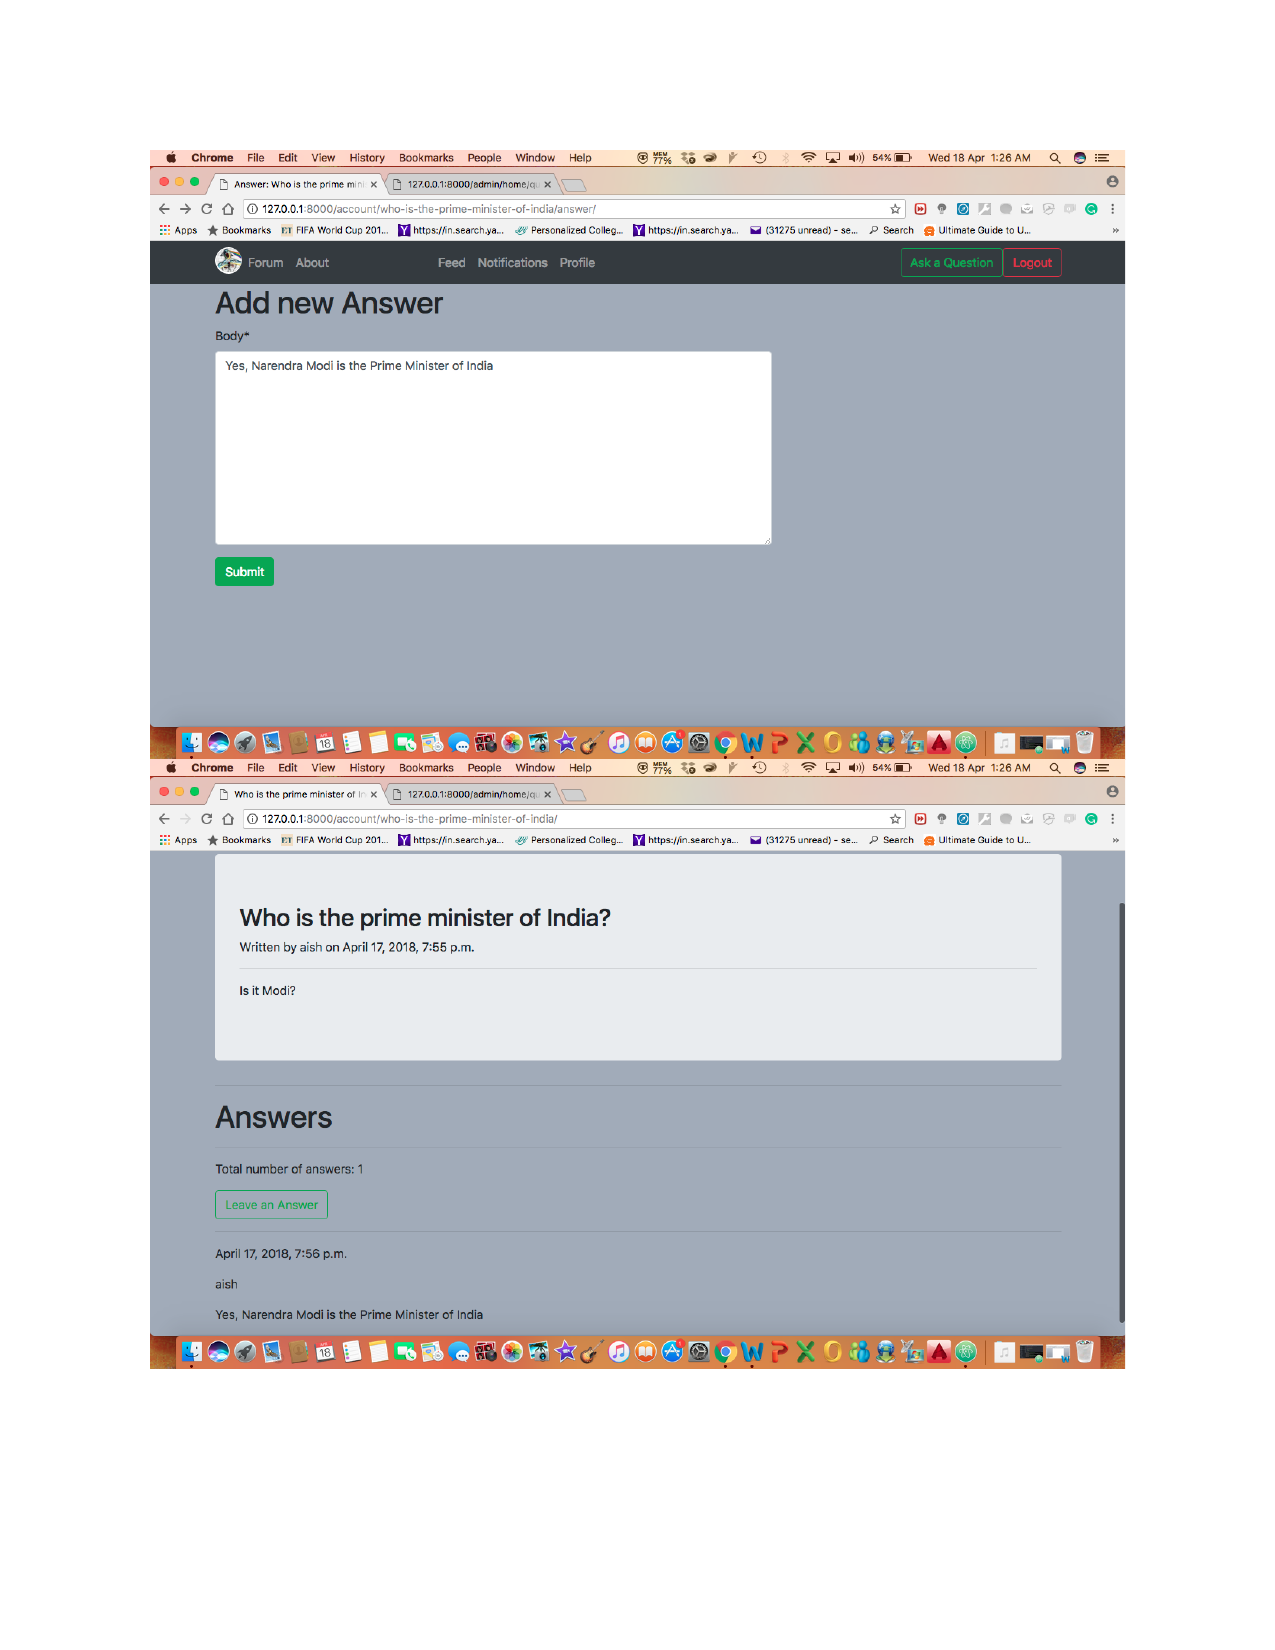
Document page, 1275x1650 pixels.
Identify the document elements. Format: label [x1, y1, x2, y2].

picture [150, 150, 1125, 1369]
